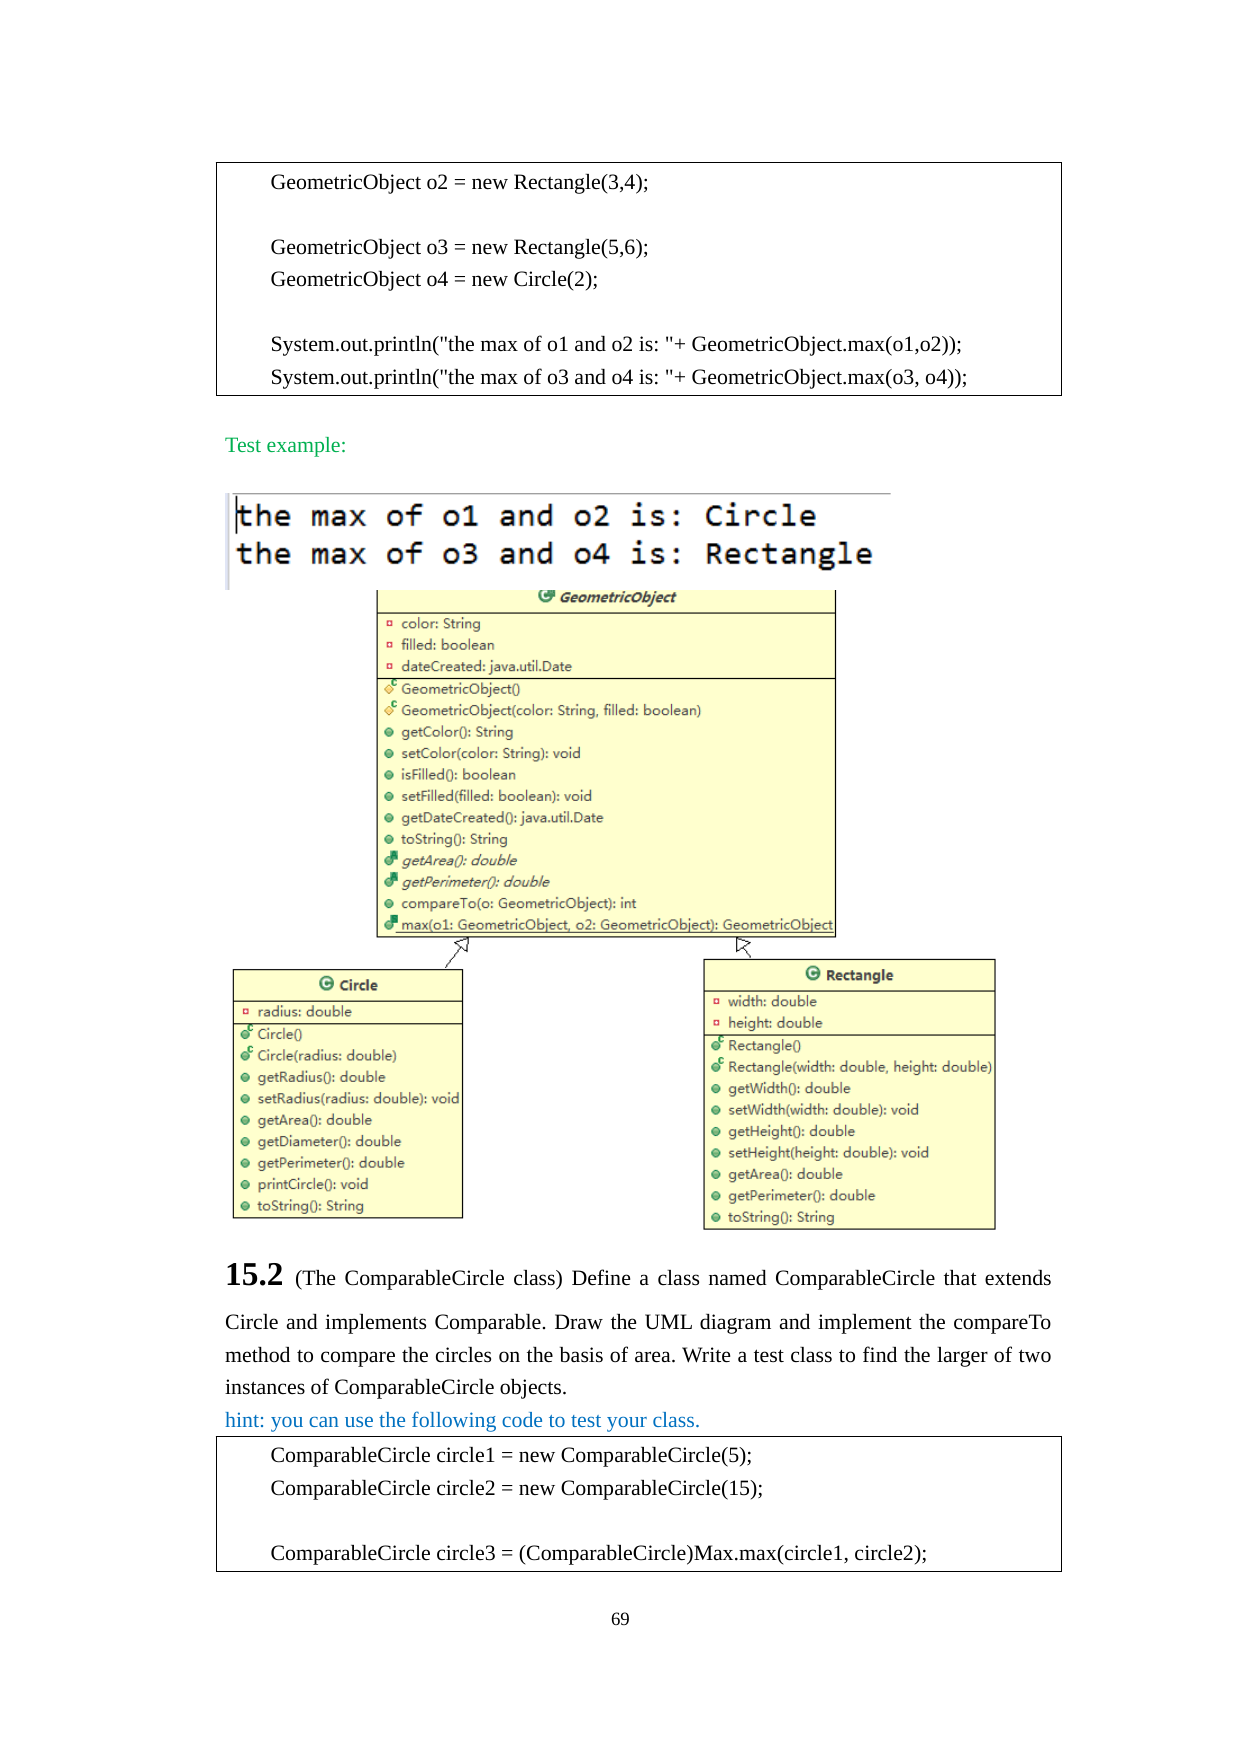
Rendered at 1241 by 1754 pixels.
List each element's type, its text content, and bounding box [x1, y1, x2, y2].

text ComparableCircle circle1 = new ComparableCircle(5); [217, 1437, 1061, 1468]
text System.out.println("the max of o3 and o4 is: "+ GeometricObject.max(o3, o4)); [217, 357, 1061, 395]
text GeometricObject o2 = new Rectangle(3,4); [217, 163, 1061, 198]
text hint: you can use the following code to test your class. [225, 1403, 1053, 1436]
text System.out.println("the max of o1 and o2 is: "+ GeometricObject.max(o1,o2)); [217, 324, 1061, 357]
text GeometricObject o3 = new Rectangle(5,6); [217, 227, 1061, 259]
text GeometricObject o4 = new Circle(2); [217, 259, 1061, 295]
text 15.2 (The ComparableCircle class) Define a class named ComparableCircle that extends Circle and implements Comparable. Draw the UML diagram and implement the compareTo method to compare the circles on the basis of area. Write a test class to find the larger of two instances of ComparableCircle objects. [225, 1241, 1053, 1403]
picture [225, 493, 1008, 1232]
text ComparableCircle circle3 = (ComparableCircle)Max.max(circle1, circle2); [217, 1533, 1061, 1571]
text ComparableCircle circle2 = new ComparableCircle(15); [217, 1468, 1061, 1504]
text Test example: [225, 428, 1053, 461]
